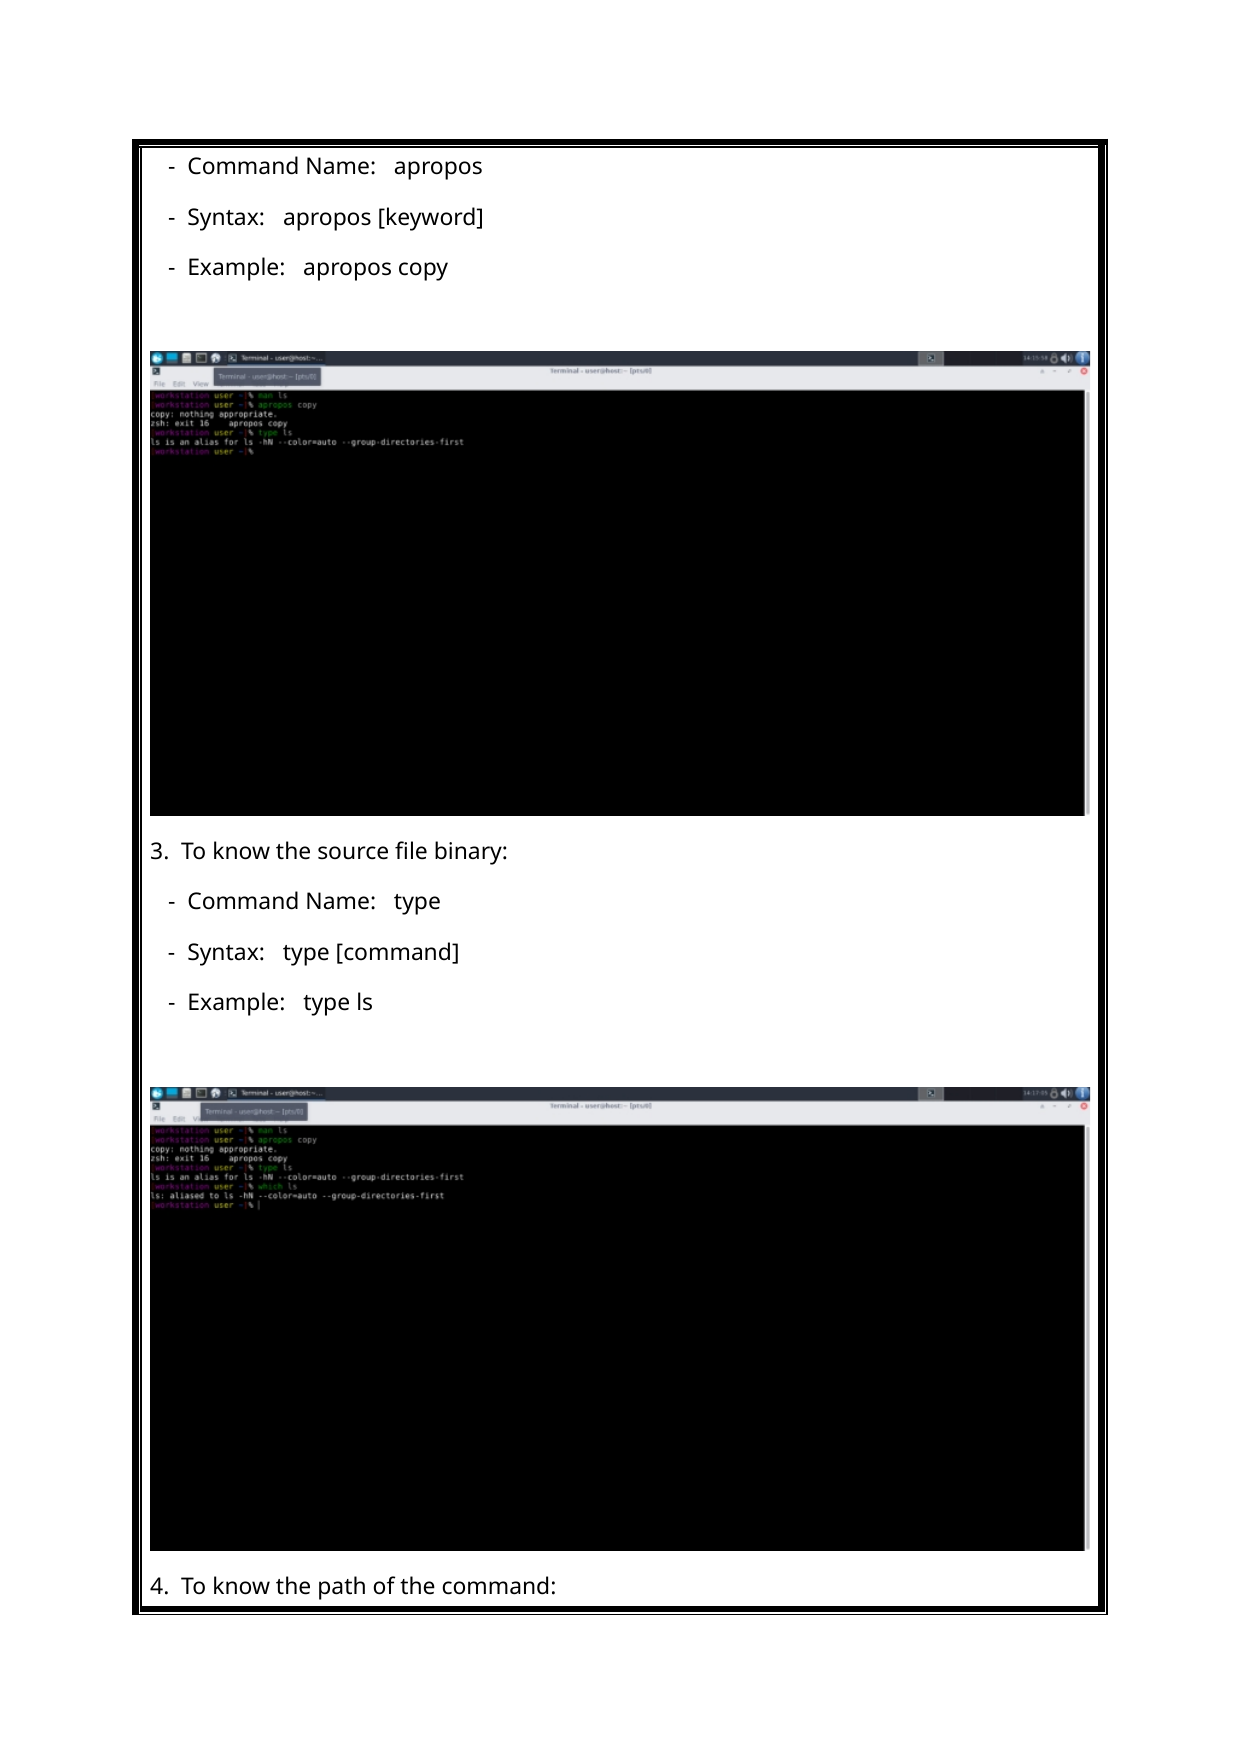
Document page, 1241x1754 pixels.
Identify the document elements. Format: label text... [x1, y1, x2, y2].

text - Command Name: apropos [150, 150, 1090, 181]
picture [150, 1087, 1091, 1551]
text 4. To know the path of the command: [150, 1570, 1090, 1601]
text - Syntax: apropos [keyword] [150, 200, 1090, 232]
text 3. To know the source file binary: [150, 835, 1090, 866]
picture [150, 351, 1091, 816]
text - Command Name: type [150, 885, 1090, 917]
text - Syntax: type [command] [150, 936, 1090, 967]
text - Example: apropos copy [150, 251, 1090, 282]
text - Example: type ls [150, 986, 1090, 1017]
